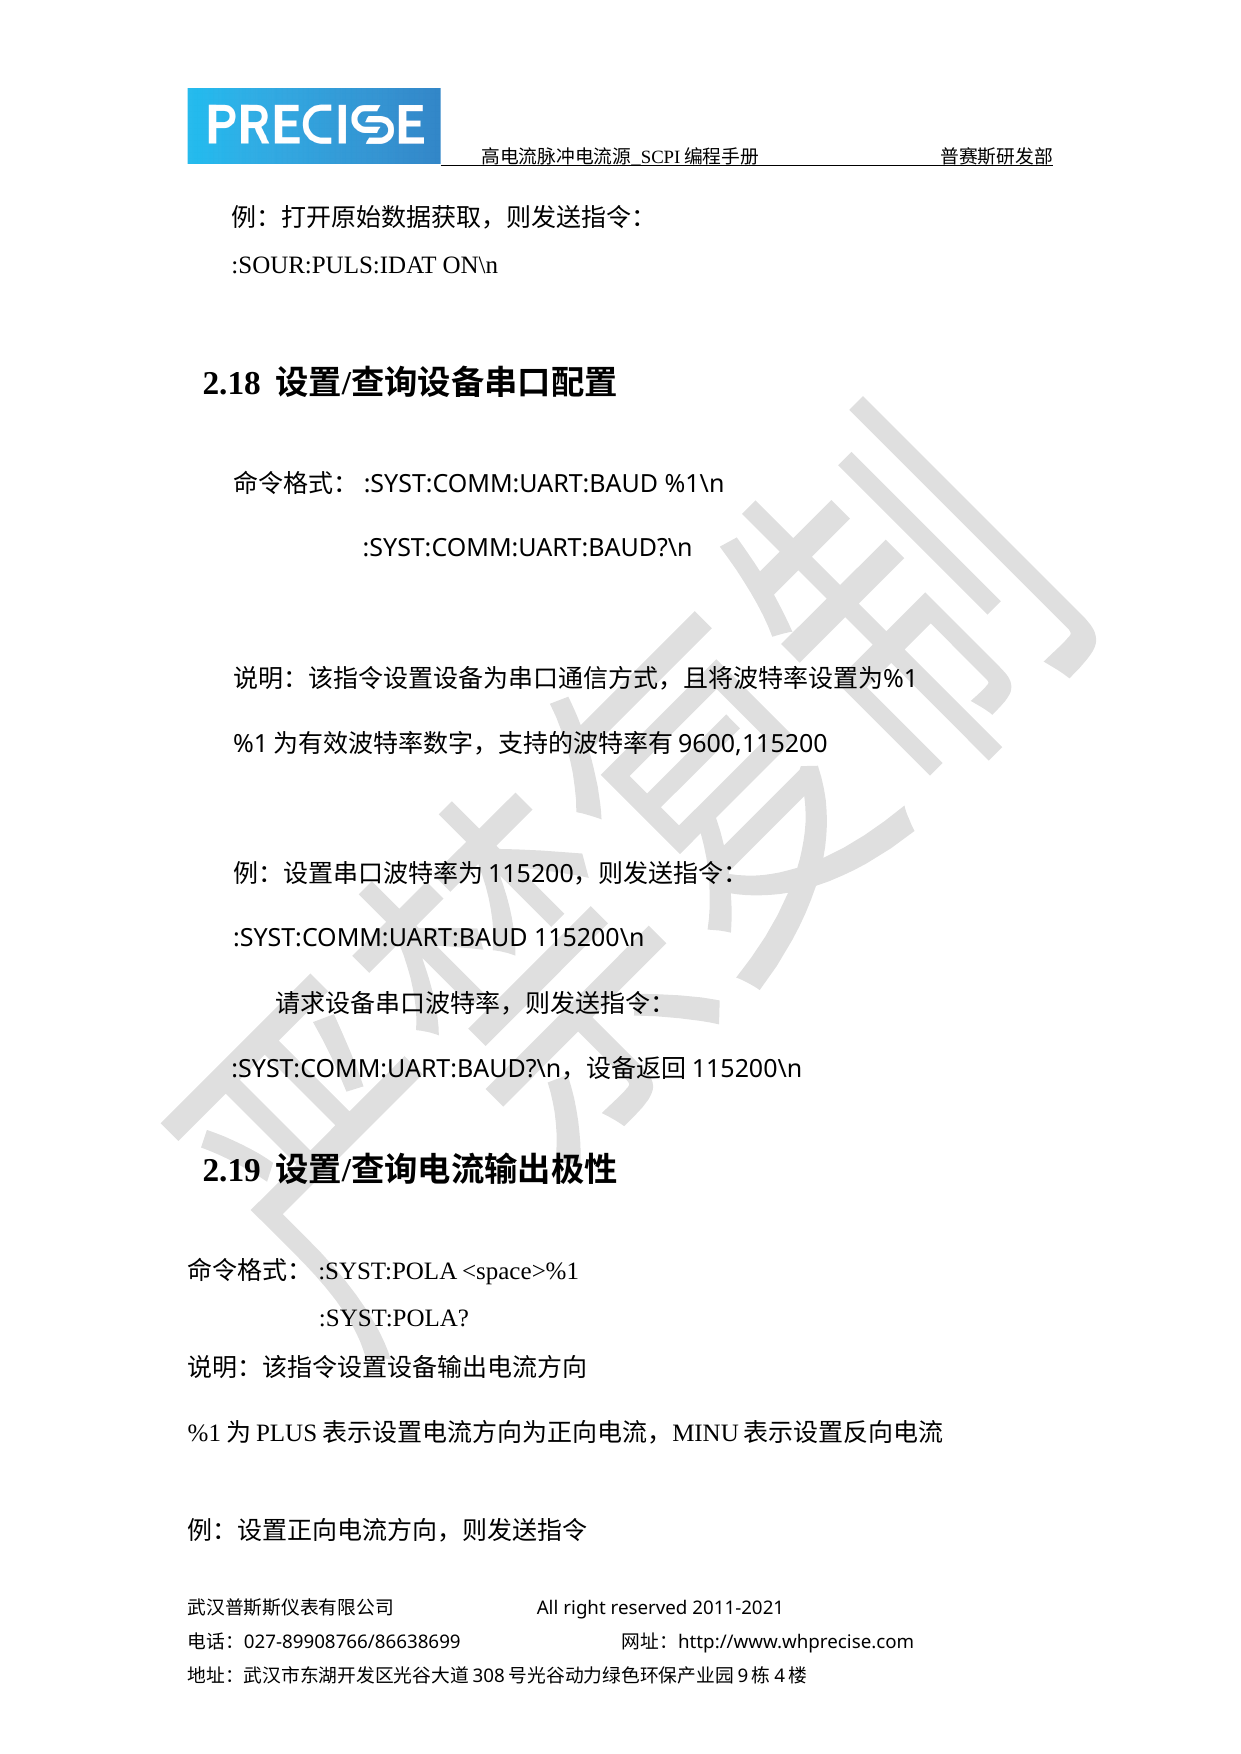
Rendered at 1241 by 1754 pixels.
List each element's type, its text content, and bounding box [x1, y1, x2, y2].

text %1为有效波特率数字，支持的波特率有9600,115200 [187, 709, 1053, 774]
text :SOUR:PULS:IDAT ON\n [187, 248, 1053, 281]
text 命令格式： :SYST:COMM:UART:BAUD %1\n [187, 449, 1053, 514]
text 说明：该指令设置设备输出电流方向 [187, 1333, 1053, 1398]
text 例：设置串口波特率为115200，则发送指令： [187, 839, 1053, 904]
text :SYST:COMM:UART:BAUD 115200\n [187, 904, 1053, 969]
subtitle 设置/查询设备串口配置 [202, 348, 1053, 413]
text :SYST:COMM:UART:BAUD?\n [187, 514, 1053, 579]
text :SYST:POLA? [187, 1301, 1053, 1333]
text 例：设置正向电流方向，则发送指令 [187, 1496, 1053, 1561]
text 说明：该指令设置设备为串口通信方式，且将波特率设置为%1 [187, 644, 1053, 709]
text 命令格式： :SYST:POLA <space>%1 [187, 1236, 1053, 1301]
picture [187, 88, 441, 164]
text :SYST:COMM:UART:BAUD?\n，设备返回115200\n [187, 1034, 1053, 1099]
text 请求设备串口波特率，则发送指令： [187, 969, 1053, 1034]
text 例：打开原始数据获取，则发送指令： [187, 183, 1053, 248]
subtitle 设置/查询电流输出极性 [202, 1134, 1053, 1199]
text %1为PLUS表示设置电流方向为正向电流，MINU表示设置反向电流 [187, 1398, 1053, 1463]
